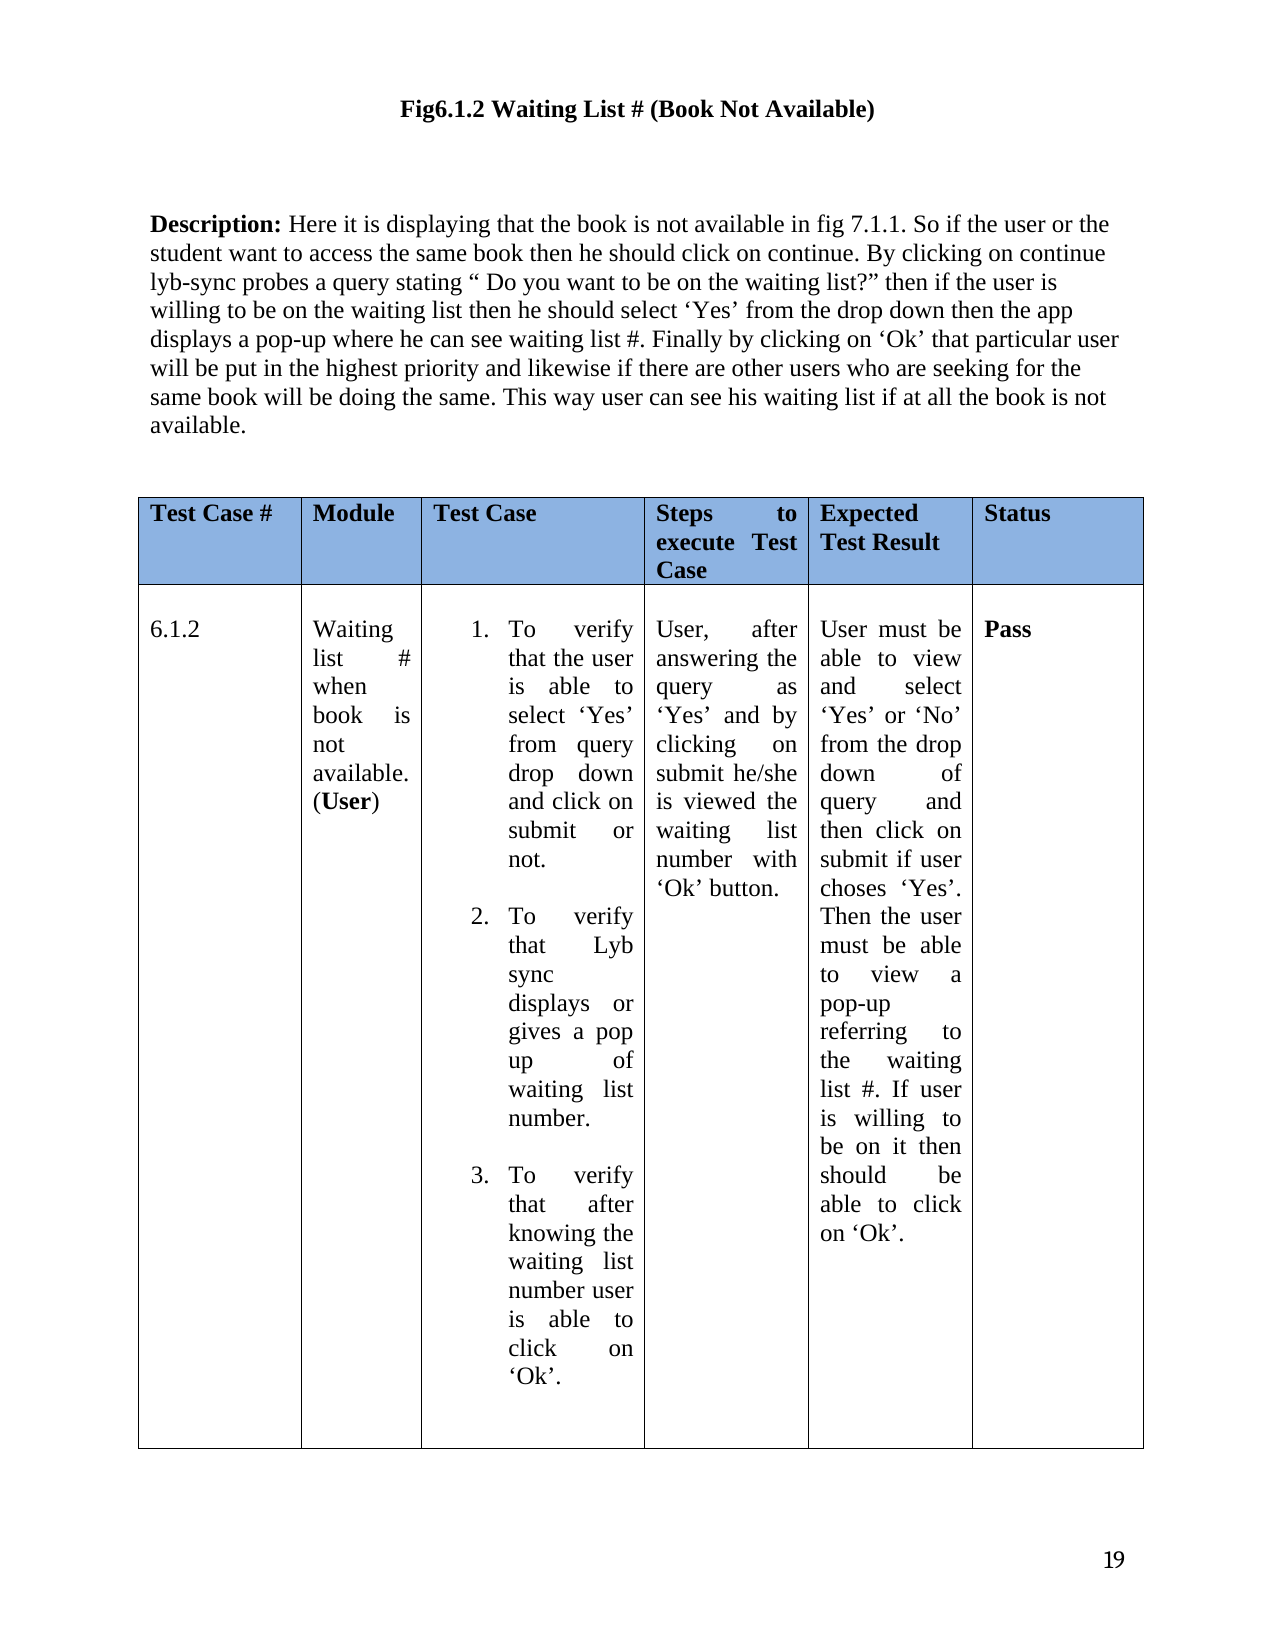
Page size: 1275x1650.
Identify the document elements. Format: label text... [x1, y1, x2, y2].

table_header Expected Test Result [809, 498, 972, 584]
table_cell User, after answering the query as ‘Yes’ and by clicking on submit he/she is viewed the waiting list number with ‘Ok’ button. [645, 585, 808, 1448]
table_header Module [302, 498, 421, 584]
table_header Status [973, 498, 1143, 584]
table_cell Waiting list # when book is not available. (User) [302, 585, 421, 1448]
text Fig6.1.2 Waiting List # (Book Not Available) [150, 94, 1125, 123]
table_header Test Case # [139, 498, 301, 584]
table_cell Pass [973, 585, 1143, 1448]
table_cell User must be able to view and select ‘Yes’ or ‘No’ from the drop down of query and then click on submit if user choses ‘Yes’. Then the user must be able to view a pop-up referring to the waiting list #. If user is willing to be on it then should be able to click on ‘Ok’. [809, 585, 972, 1448]
text Description: Here it is displaying that the book is not available in fig 7.1.1. So if the user or the student want to access the same book then he should click on continue. By clicking on continue lyb-sync probes a query stating “ Do you want to be on the waiting list?” then if the user is willing to be on the waiting list then he should select ‘Yes’ from the drop down then the app displays a pop-up where he can see waiting list #. Finally by clicking on ‘Ok’ that particular user will be put in the highest priority and likewise if there are other users who are seeking for the same book will be doing the same. This way user can see his waiting list if at all the book is not available. [150, 209, 1125, 439]
table_header Test Case [422, 498, 644, 584]
table_header Steps to execute Test Case [645, 498, 808, 584]
table_cell 6.1.2 [139, 585, 301, 1448]
table_cell To verify that the user is able to select ‘Yes’ from query drop down and click on submit or not. To verify that Lyb sync displays or gives a pop up of waiting list number. To verify that after knowing the waiting list number user is able to click on ‘Ok’. [422, 585, 644, 1448]
